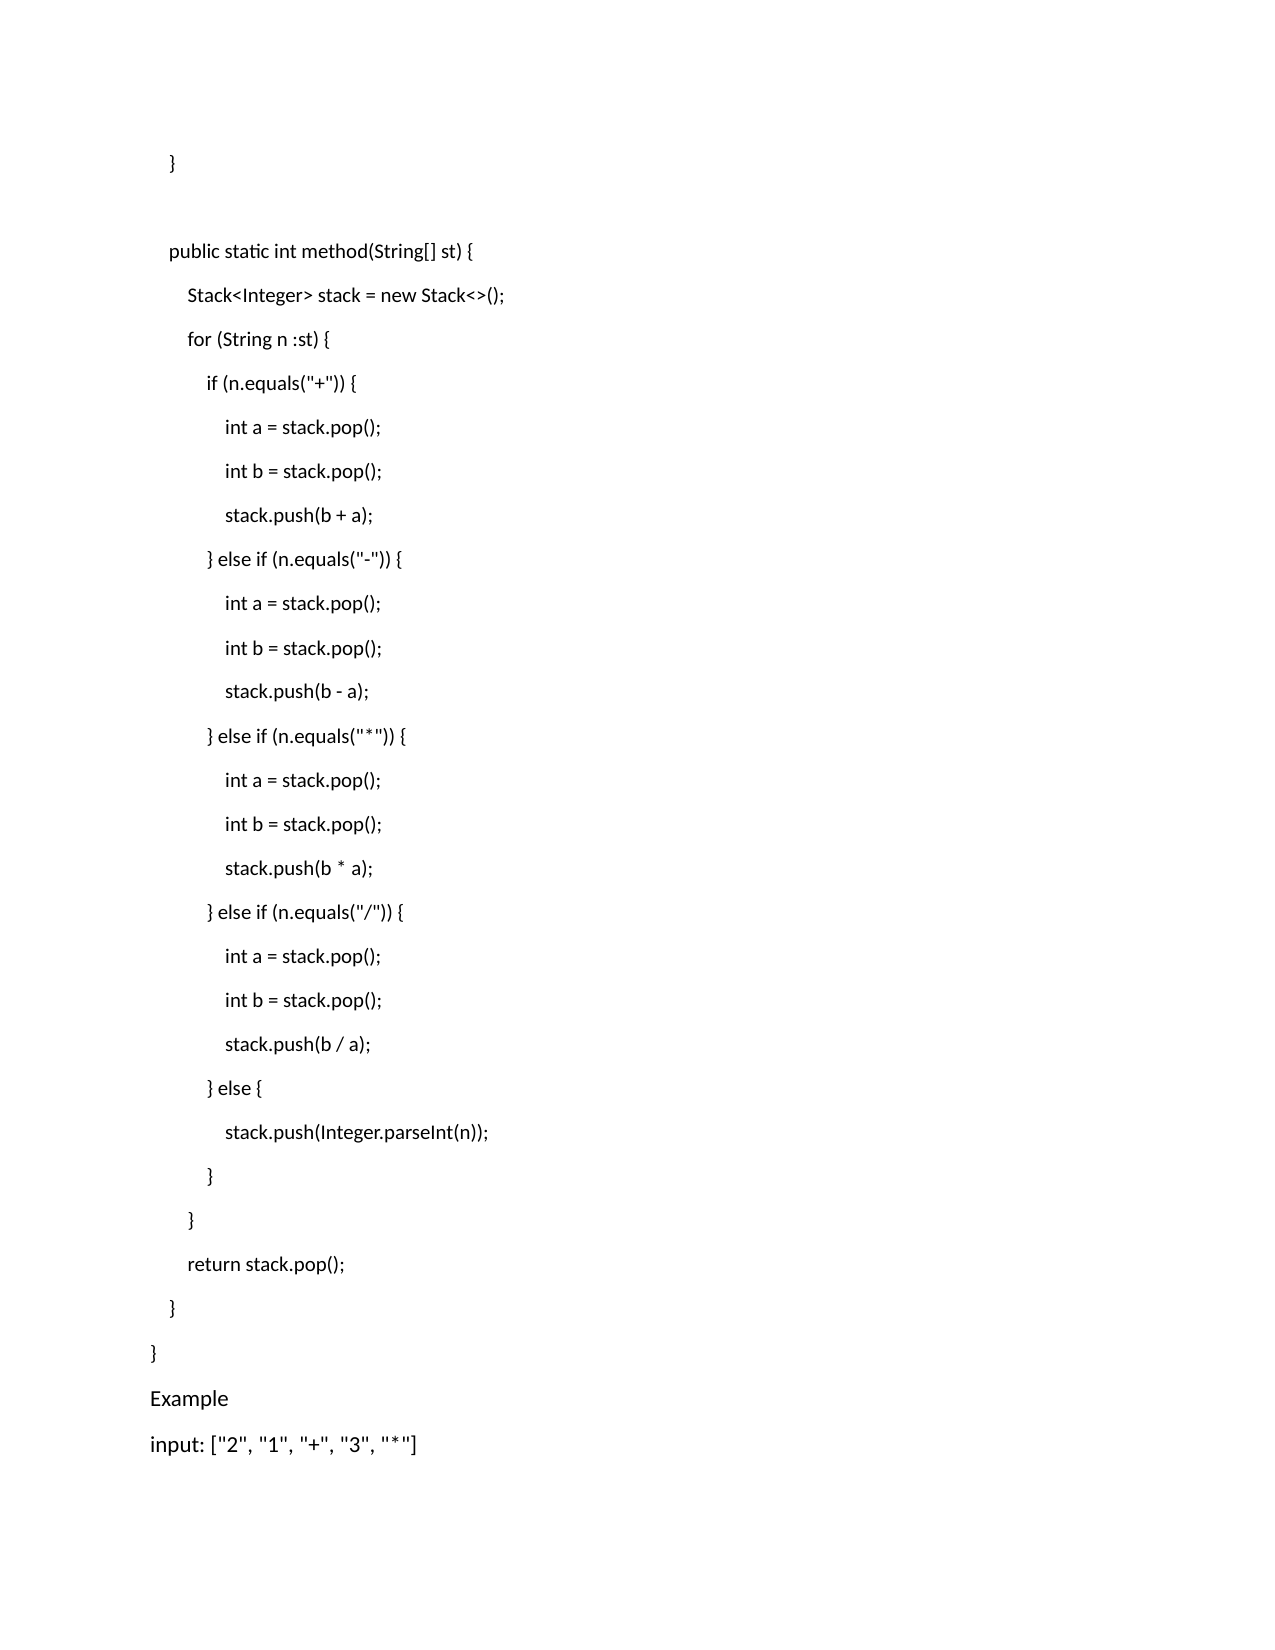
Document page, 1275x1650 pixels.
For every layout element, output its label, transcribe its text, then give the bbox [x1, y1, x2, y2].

text } else if (n.equals("/")) { [150, 899, 1125, 924]
text stack.push(Integer.parseInt(n)); [150, 1119, 1125, 1145]
text int a = stack.pop(); [150, 591, 1125, 616]
text int b = stack.pop(); [150, 458, 1125, 484]
text } [150, 1340, 1125, 1365]
text int b = stack.pop(); [150, 987, 1125, 1013]
text } [150, 1296, 1125, 1321]
text int a = stack.pop(); [150, 767, 1125, 792]
text for (String n :st) { [150, 326, 1125, 352]
text stack.push(b * a); [150, 855, 1125, 880]
text } [150, 1163, 1125, 1189]
text } else { [150, 1075, 1125, 1101]
text stack.push(b / a); [150, 1031, 1125, 1057]
text stack.push(b + a); [150, 502, 1125, 528]
text Example [150, 1384, 1125, 1412]
text input: ["2", "1", "+", "3", "*"] [150, 1431, 1125, 1459]
text int a = stack.pop(); [150, 414, 1125, 440]
text } else if (n.equals("-")) { [150, 547, 1125, 572]
text public static int method(String[] st) { [150, 238, 1125, 263]
text return stack.pop(); [150, 1252, 1125, 1277]
text Stack<Integer> stack = new Stack<>(); [150, 282, 1125, 308]
text if (n.equals("+")) { [150, 370, 1125, 396]
text int a = stack.pop(); [150, 943, 1125, 968]
text } [150, 1207, 1125, 1233]
text int b = stack.pop(); [150, 811, 1125, 836]
text } else if (n.equals("*")) { [150, 723, 1125, 748]
text int b = stack.pop(); [150, 635, 1125, 660]
text } [150, 150, 1125, 175]
text stack.push(b - a); [150, 679, 1125, 704]
